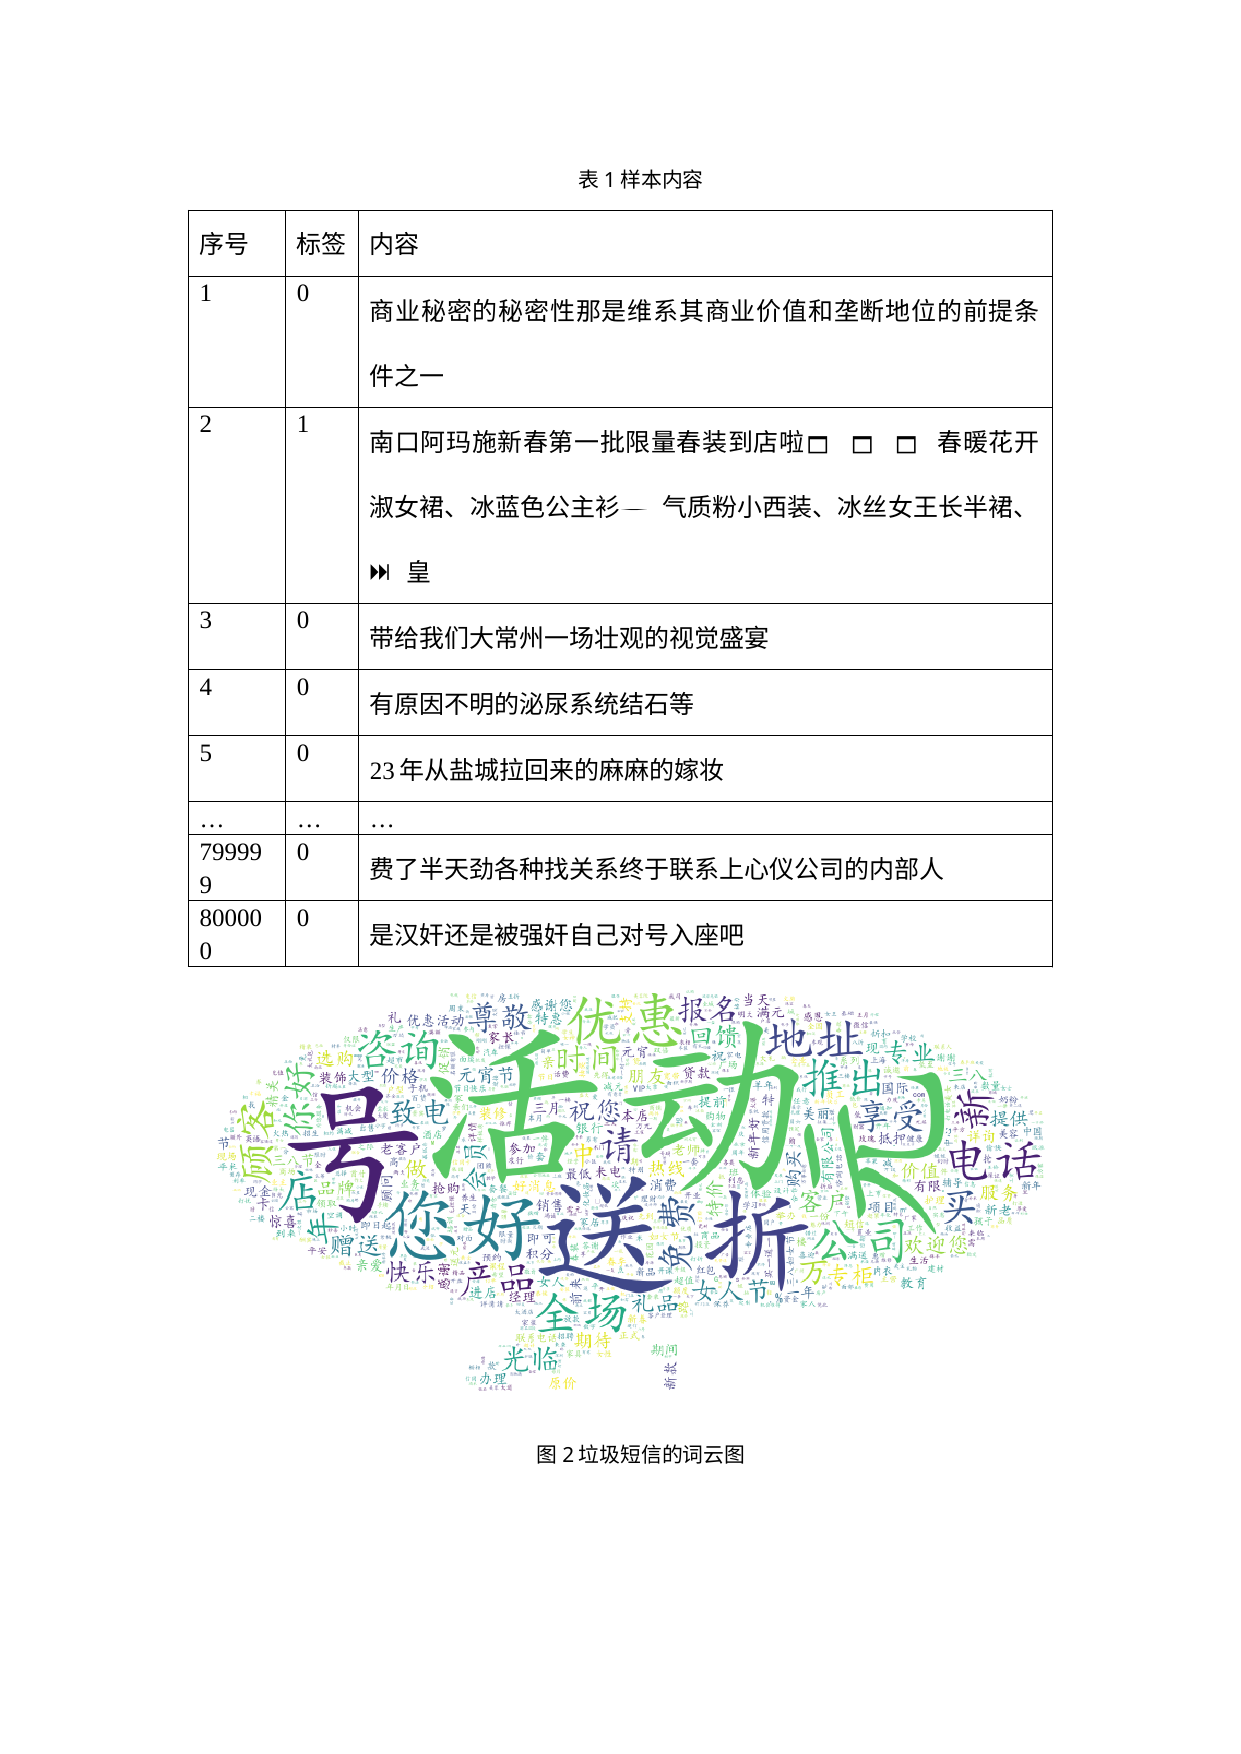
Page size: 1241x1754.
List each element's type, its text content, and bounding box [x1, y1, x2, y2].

text 表 1 样本内容 [187, 162, 1053, 194]
table_cell 0 [286, 901, 358, 966]
picture [187, 967, 1053, 1414]
table_cell … [189, 802, 285, 834]
text 图 2 垃圾短信的词云图 [187, 1437, 1053, 1469]
table_cell … [286, 802, 358, 834]
table_cell 1 [189, 277, 285, 407]
table_cell 5 [189, 736, 285, 801]
table_cell 23年从盐城拉回来的麻麻的嫁妆 [359, 736, 1052, 801]
table_cell 0 [286, 670, 358, 735]
table_cell 4 [189, 670, 285, 735]
table_cell 3 [189, 604, 285, 669]
table_cell 商业秘密的秘密性那是维系其商业价值和垄断地位的前提条件之一 [359, 277, 1052, 407]
table_header 标签 [286, 211, 358, 276]
table_cell 0 [286, 736, 358, 801]
table_cell 1 [286, 408, 358, 603]
table_cell 是汉奸还是被强奸自己对号入座吧 [359, 901, 1052, 966]
table_cell … [359, 802, 1052, 834]
table_cell 0 [286, 604, 358, 669]
table_cell 0 [286, 835, 358, 900]
table_cell 带给我们大常州一场壮观的视觉盛宴 [359, 604, 1052, 669]
table_header 序号 [189, 211, 285, 276]
table_cell 有原因不明的泌尿系统结石等 [359, 670, 1052, 735]
table_cell 800000 [189, 901, 285, 966]
table_cell 0 [286, 277, 358, 407]
table_cell 2 [189, 408, 285, 603]
table_cell 799999 [189, 835, 285, 900]
table_header 内容 [359, 211, 1052, 276]
table_cell 南口阿玛施新春第一批限量春装到店啦   春暖花开淑女裙、冰蓝色公主衫 气质粉小西装、冰丝女王长半裙、 皇 [359, 408, 1052, 603]
table_cell 费了半天劲各种找关系终于联系上心仪公司的内部人 [359, 835, 1052, 900]
